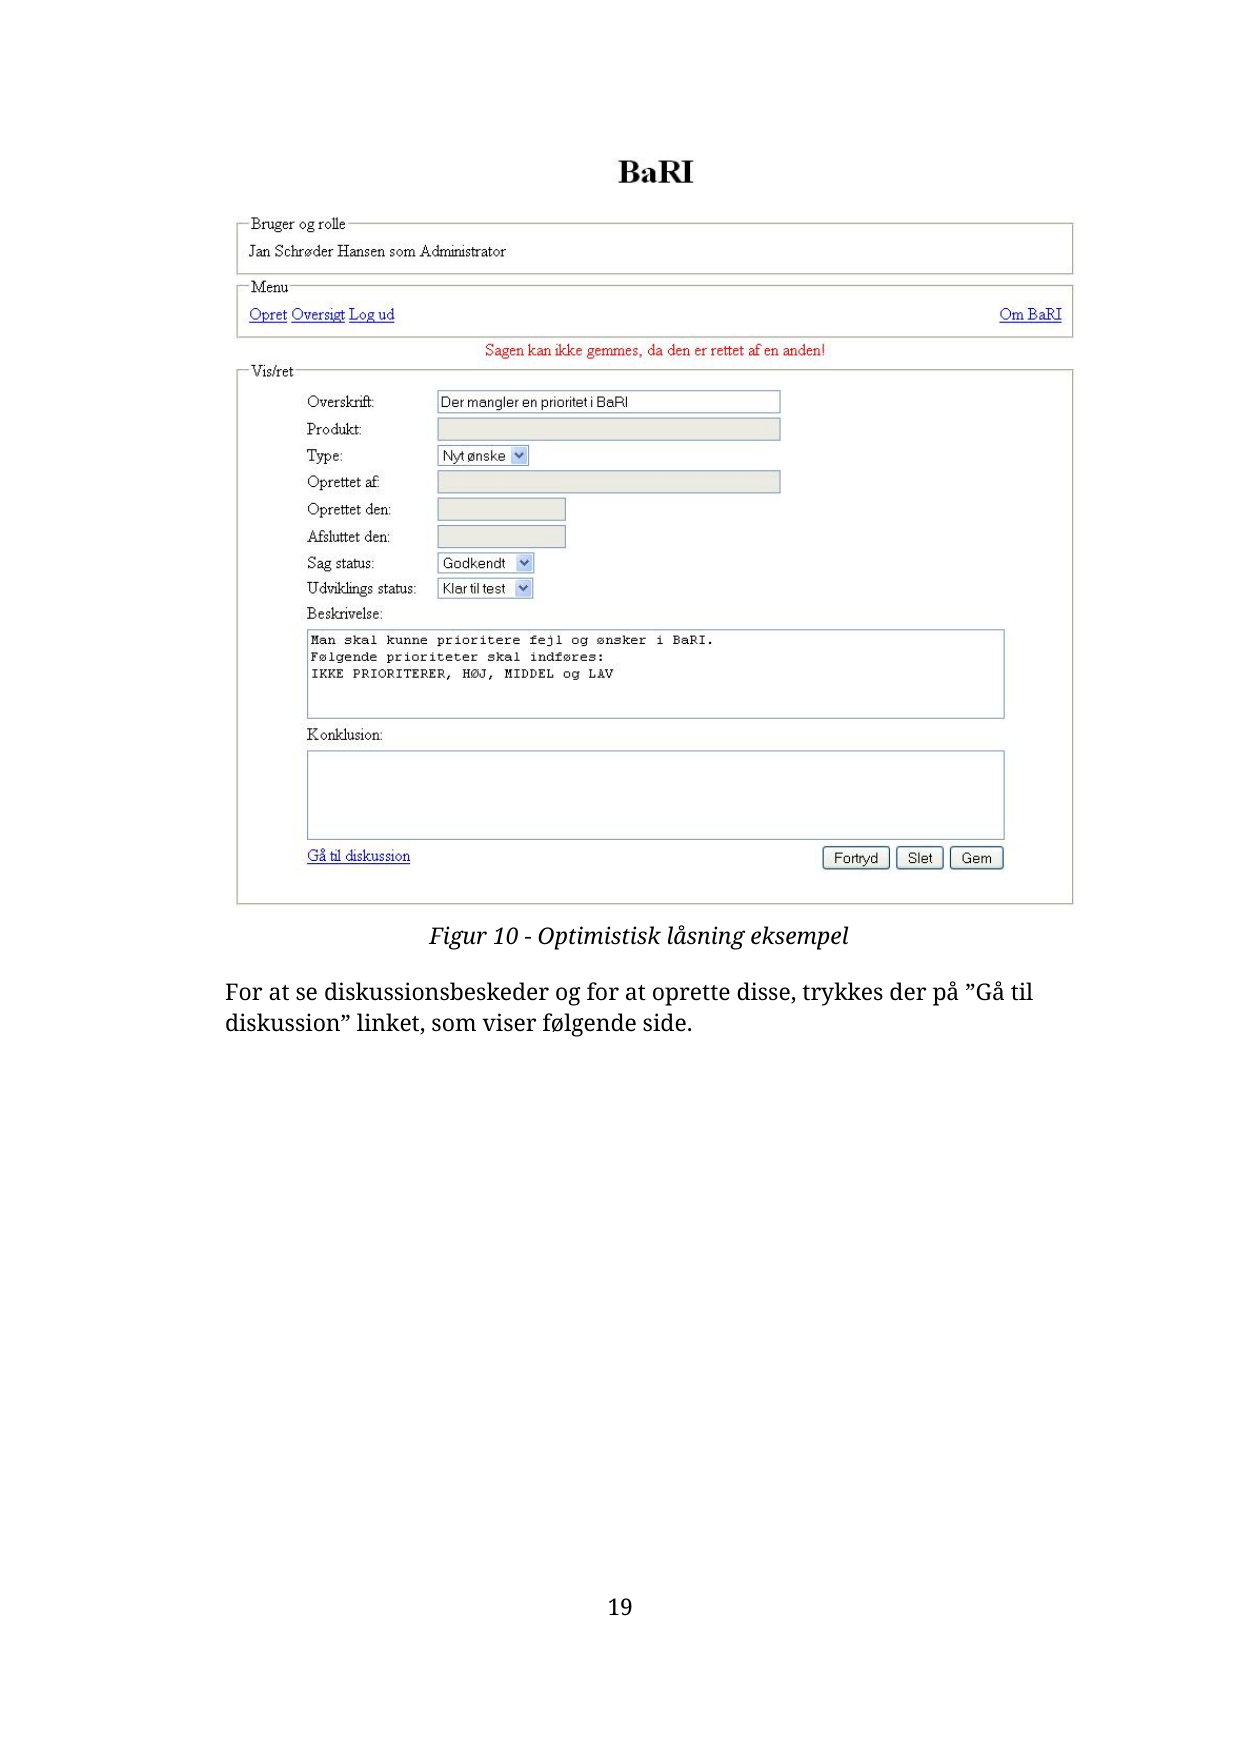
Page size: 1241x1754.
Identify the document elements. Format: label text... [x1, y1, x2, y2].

picture [225, 150, 1091, 920]
text For at se diskussionsbeskeder og for at oprette disse, trykkes der på ”Gå til diskussion” linket, som viser følgende side. [225, 976, 1053, 1038]
text Figur 10 - Optimistisk låsning eksempel [225, 920, 1053, 951]
